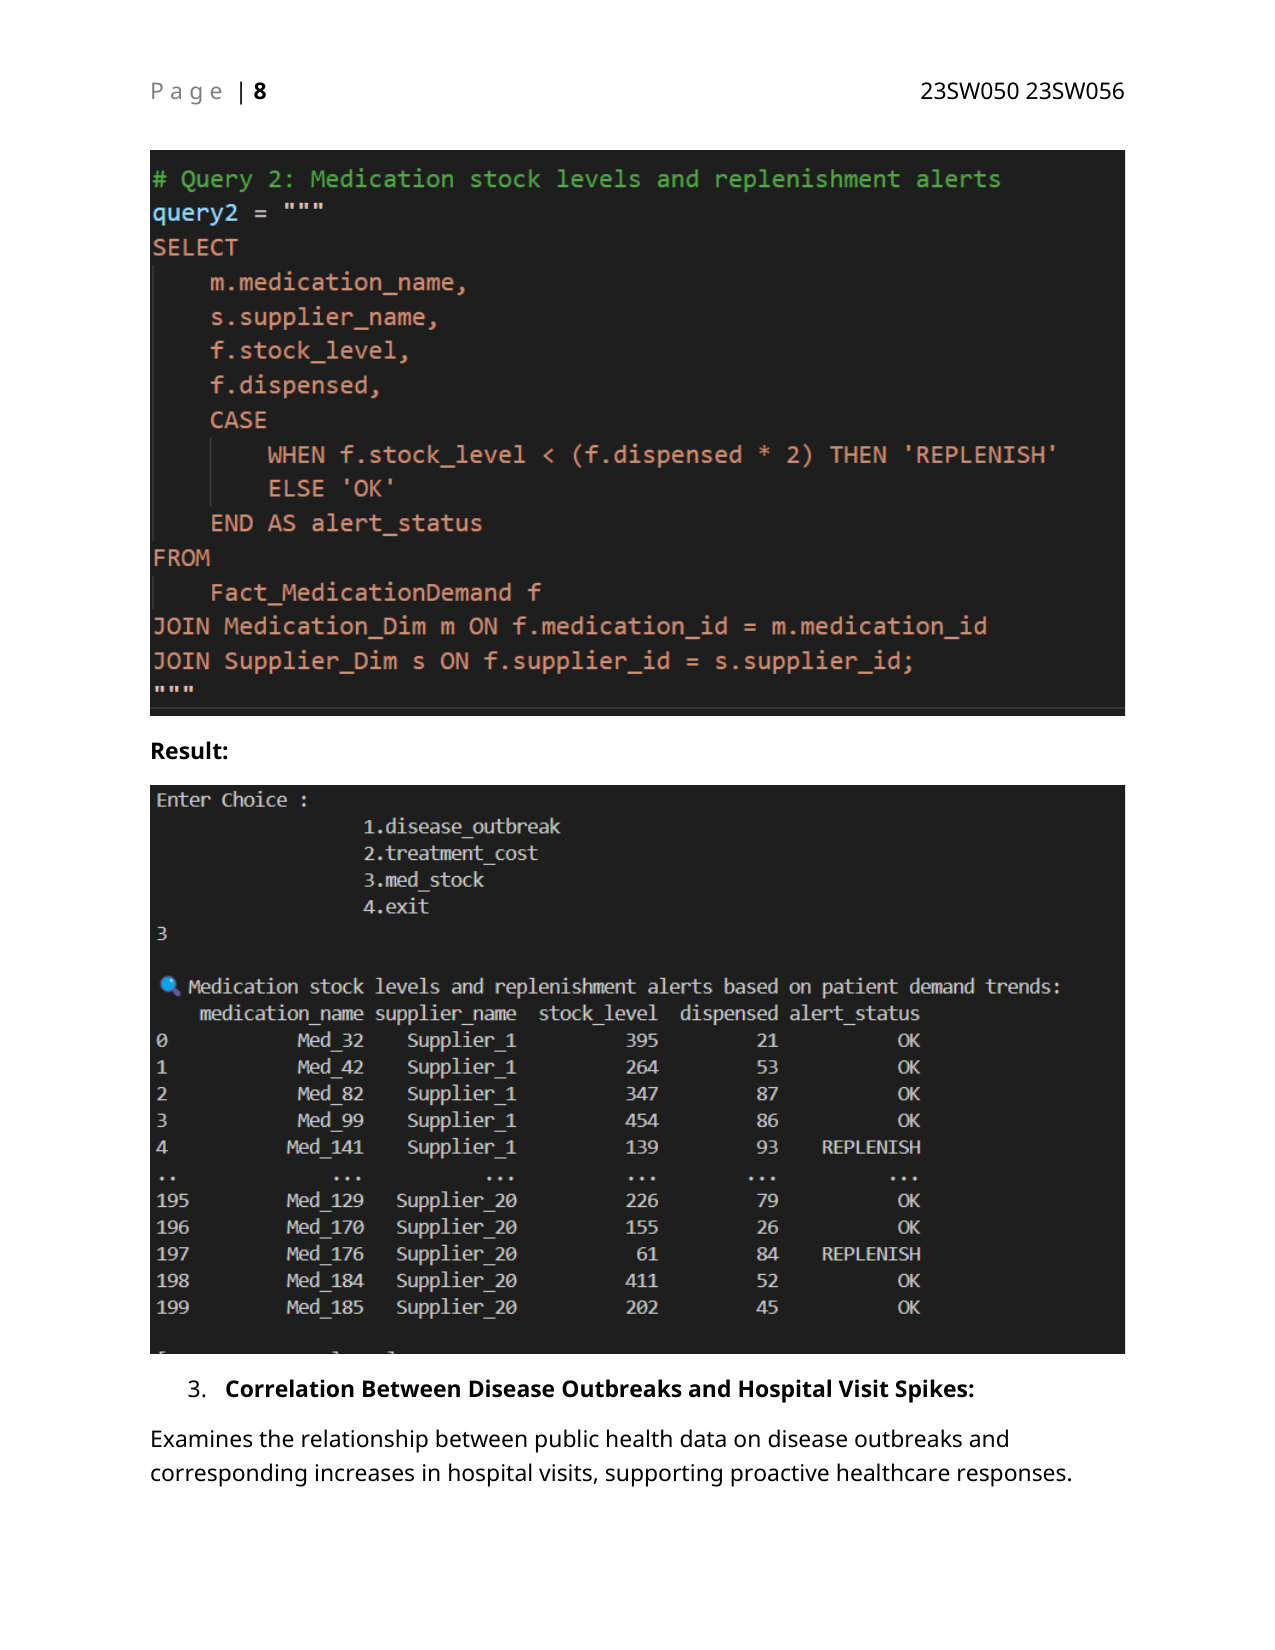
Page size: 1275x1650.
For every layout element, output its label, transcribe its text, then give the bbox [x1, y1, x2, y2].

text Result: [150, 735, 1125, 766]
picture [150, 785, 1125, 1354]
list Correlation Between Disease Outbreaks and Hospital Visit Spikes: [187, 1373, 1125, 1404]
text Examines the relationship between public health data on disease outbreaks and corresponding increases in hospital visits, supporting proactive healthcare responses. [150, 1423, 1125, 1488]
picture [150, 150, 1125, 716]
